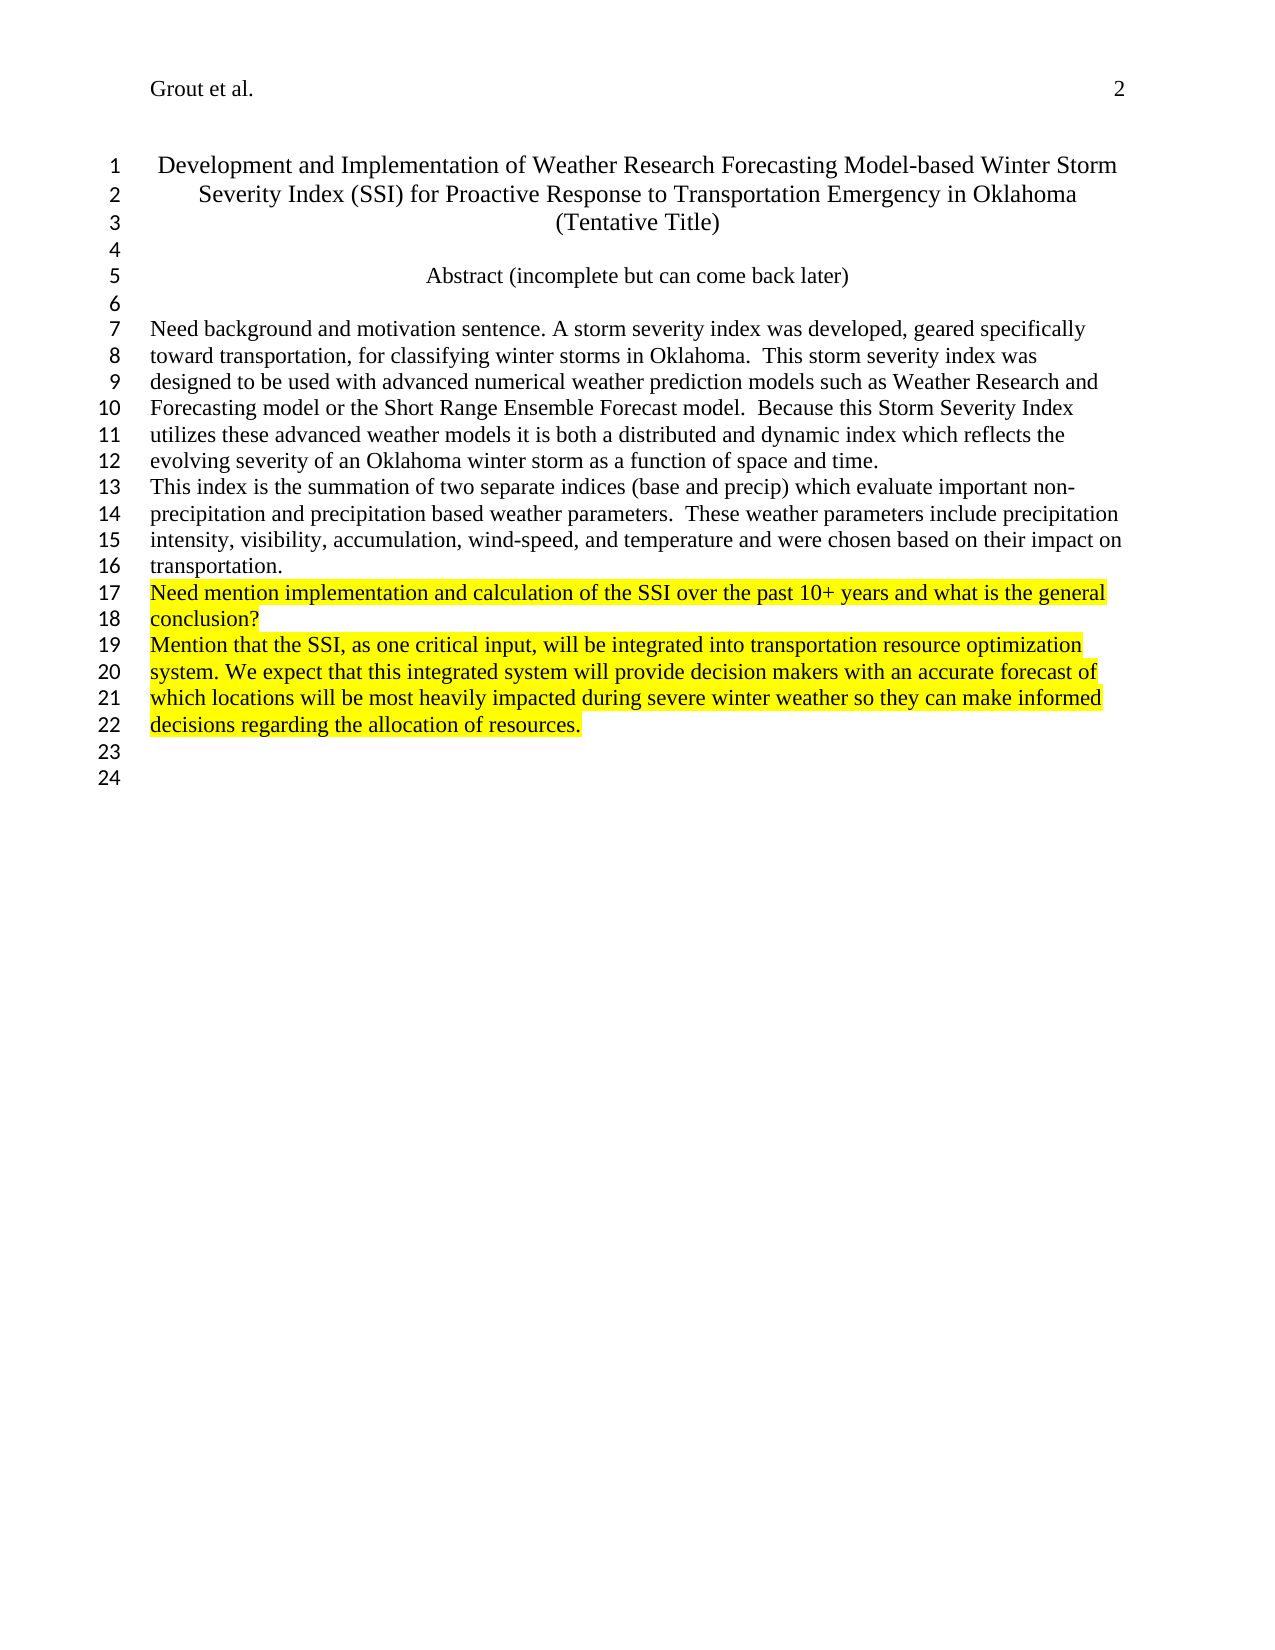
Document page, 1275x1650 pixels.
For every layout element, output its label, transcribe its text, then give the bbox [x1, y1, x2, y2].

text Abstract (incomplete but can come back later) [150, 263, 1125, 289]
text This index is the summation of two separate indices (base and precip) which evaluate important non-precipitation and precipitation based weather parameters. These weather parameters include precipitation intensity, visibility, accumulation, wind-speed, and temperature and were chosen based on their impact on transportation. [150, 473, 1125, 579]
text Need mention implementation and calculation of the SSI over the past 10+ years and what is the general conclusion? [259, 579, 1125, 632]
text Need background and motivation sentence. A storm severity index was developed, geared specifically toward transportation, for classifying winter storms in Oklahoma. This storm severity index was designed to be used with advanced numerical weather prediction models such as Weather Research and Forecasting model or the Short Range Ensemble Forecast model. Because this Storm Severity Index utilizes these advanced weather models it is both a distributed and dynamic index which reflects the evolving severity of an Oklahoma winter storm as a function of space and time. [150, 315, 1125, 473]
text Mention that the SSI, as one critical input, will be integrated into transportation resource optimization system. We expect that this integrated system will provide decision makers with an accurate forecast of which locations will be most heavily impacted during severe winter weather so they can make informed decisions regarding the allocation of resources. [582, 632, 1125, 737]
text Development and Implementation of Weather Research Forecasting Model-based Winter Storm Severity Index (SSI) for Proactive Response to Transportation Emergency in Oklahoma (Tentative Title) [150, 150, 1125, 236]
